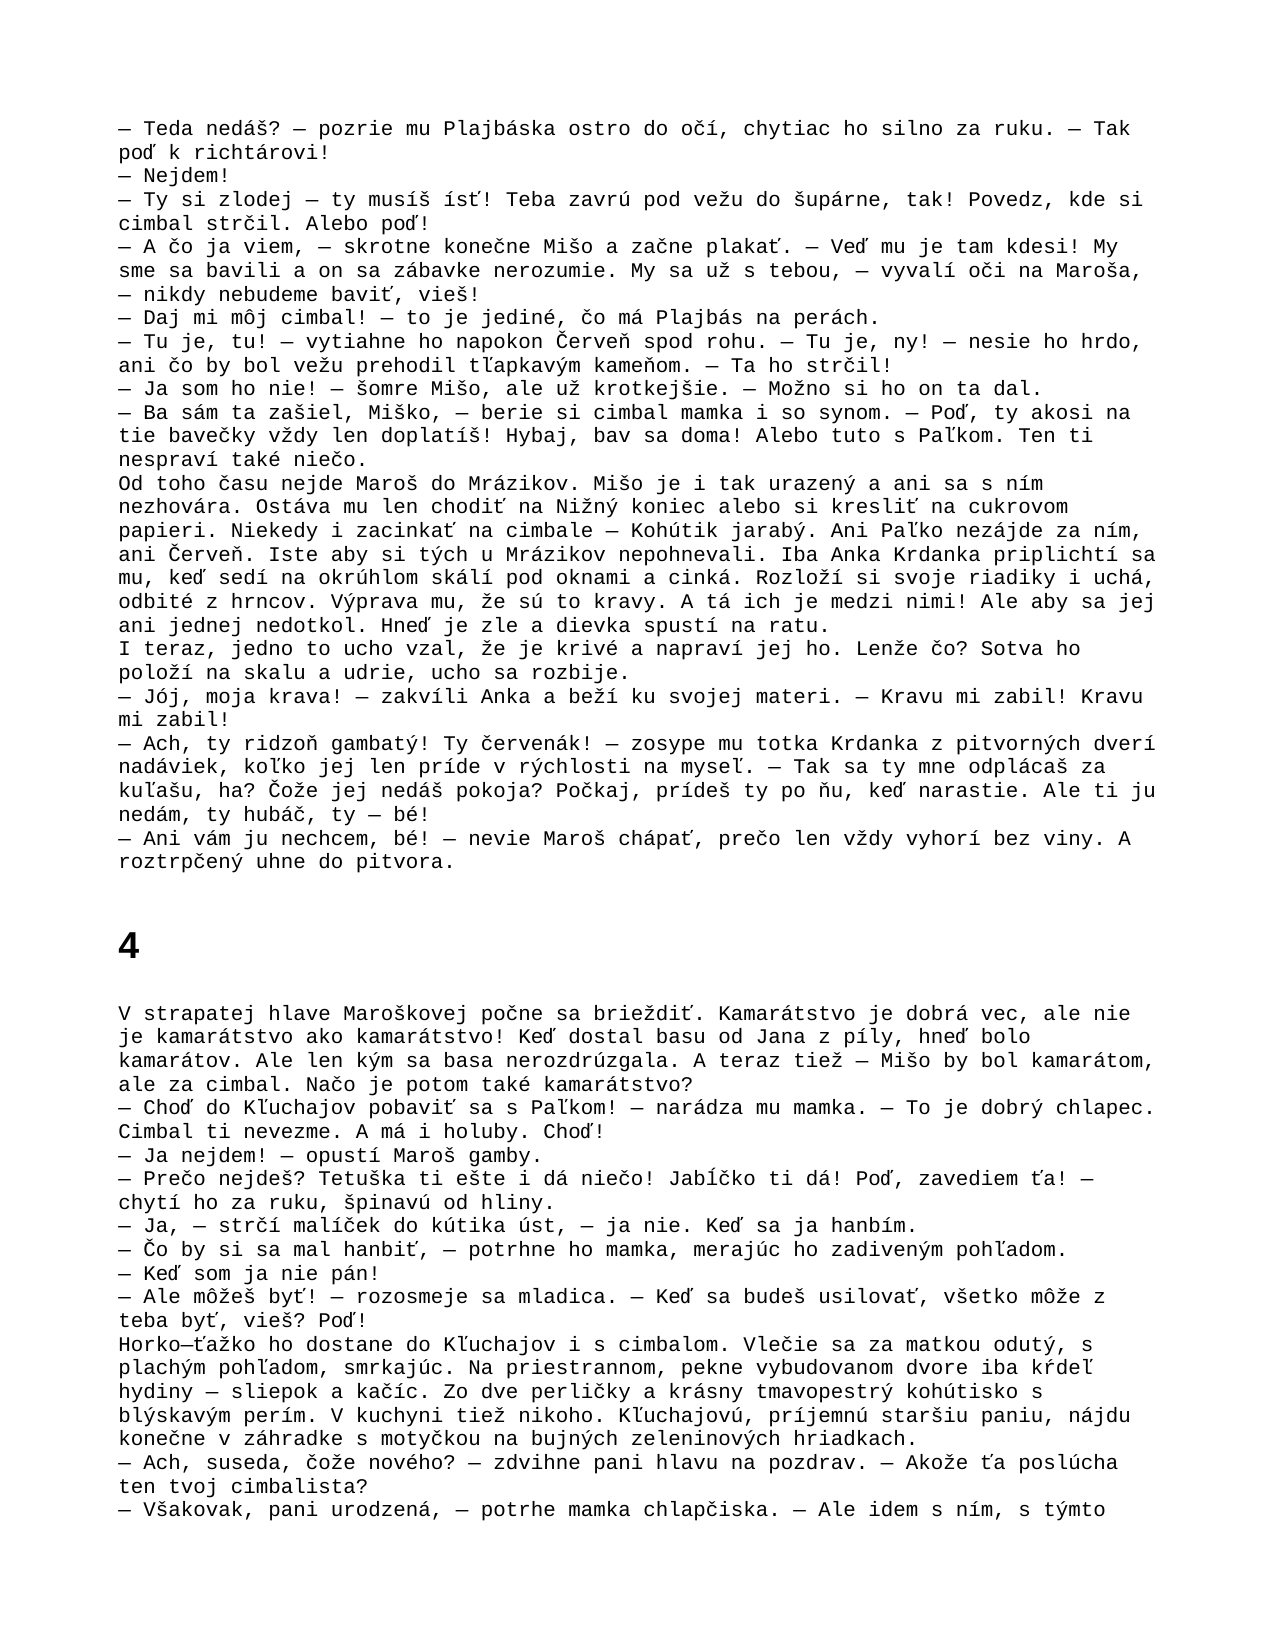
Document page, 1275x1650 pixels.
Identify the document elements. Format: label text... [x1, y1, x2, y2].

text — Ba sám ta zašiel, Miško, — berie si cimbal mamka i so synom. — Poď, ty akosi na tie bavečky vždy len doplatíš! Hybaj, bav sa doma! Alebo tuto s Paľkom. Ten ti nespraví také niečo. [118, 402, 1157, 473]
text — Ja, — strčí malíček do kútika úst, — ja nie. Keď sa ja hanbím. [118, 1216, 1157, 1239]
text I teraz, jedno to ucho vzal, že je krivé a napraví jej ho. Lenže čo? Sotva ho položí na skalu a udrie, ucho sa rozbije. [118, 638, 1157, 686]
text — Choď do Kľuchajov pobaviť sa s Paľkom! — narádza mu mamka. — To je dobrý chlapec. Cimbal ti nevezme. A má i holuby. Choď! [118, 1097, 1157, 1144]
text — A čo ja viem, — skrotne konečne Mišo a začne plakať. — Veď mu je tam kdesi! My sme sa bavili a on sa zábavke nerozumie. My sa už s tebou, — vyvalí oči na Maroša, — nikdy nebudeme baviť, vieš! [118, 236, 1157, 307]
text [118, 1499, 1157, 1523]
text — Keď som ja nie pán! [118, 1263, 1157, 1286]
text — Ale môžeš byť! — rozosmeje sa mladica. — Keď sa budeš usilovať, všetko môže z teba byť, vieš? Poď! [118, 1286, 1157, 1334]
text — Ja som ho nie! — šomre Mišo, ale už krotkejšie. — Možno si ho on ta dal. [118, 378, 1157, 402]
text — Daj mi môj cimbal! — to je jediné, čo má Plajbás na perách. [118, 307, 1157, 331]
text — Ani vám ju nechcem, bé! — nevie Maroš chápať, prečo len vždy vyhorí bez viny. A roztrpčený uhne do pitvora. [118, 827, 1157, 875]
text — Prečo nejdeš? Tetuška ti ešte i dá niečo! Jabĺčko ti dá! Poď, zavediem ťa! — chytí ho za ruku, špinavú od hliny. [118, 1168, 1157, 1216]
text — Jój, moja krava! — zakvíli Anka a beží ku svojej materi. — Kravu mi zabil! Kravu mi zabil! [118, 686, 1157, 733]
text — Ach, suseda, čože nového? — zdvihne pani hlavu na pozdrav. — Akože ťa poslúcha ten tvoj cimbalista? [118, 1452, 1157, 1499]
text V strapatej hlave Maroškovej počne sa brieždiť. Kamarátstvo je dobrá vec, ale nie je kamarátstvo ako kamarátstvo! Keď dostal basu od Jana z píly, hneď bolo kamarátov. Ale len kým sa basa nerozdrúzgala. A teraz tiež — Mišo by bol kamarátom, ale za cimbal. Načo je potom také kamarátstvo? [118, 1003, 1157, 1097]
text Horko—ťažko ho dostane do Kľuchajov i s cimbalom. Vlečie sa za matkou odutý, s plachým pohľadom, smrkajúc. Na priestrannom, pekne vybudovanom dvore iba kŕdeľ hydiny — sliepok a kačíc. Zo dve perličky a krásny tmavopestrý kohútisko s blýskavým perím. V kuchyni tiež nikoho. Kľuchajovú, príjemnú staršiu paniu, nájdu konečne v záhradke s motyčkou na bujných zeleninových hriadkach. [118, 1334, 1157, 1452]
text — Ach, ty ridzoň gambatý! Ty červenák! — zosype mu totka Krdanka z pitvorných dverí nadáviek, koľko jej len príde v rýchlosti na myseľ. — Tak sa ty mne odplácaš za kuľašu, ha? Čože jej nedáš pokoja? Počkaj, prídeš ty po ňu, keď narastie. Ale ti ju nedám, ty hubáč, ty — bé! [118, 733, 1157, 827]
text — Tu je, tu! — vytiahne ho napokon Červeň spod rohu. — Tu je, ny! — nesie ho hrdo, ani čo by bol vežu prehodil tľapkavým kameňom. — Ta ho strčil! [118, 331, 1157, 378]
text — Teda nedáš? — pozrie mu Plajbáska ostro do očí, chytiac ho silno za ruku. — Tak poď k richtárovi! [118, 118, 1157, 165]
subtitle 4 [118, 923, 1157, 967]
text — Nejdem! [118, 165, 1157, 189]
text — Ja nejdem! — opustí Maroš gamby. [118, 1144, 1157, 1168]
text — Čo by si sa mal hanbiť, — potrhne ho mamka, merajúc ho zadiveným pohľadom. [118, 1239, 1157, 1263]
text Od toho času nejde Maroš do Mrázikov. Mišo je i tak urazený a ani sa s ním nezhovára. Ostáva mu len chodiť na Nižný koniec alebo si kresliť na cukrovom papieri. Niekedy i zacinkať na cimbale — Kohútik jarabý. Ani Paľko nezájde za ním, ani Červeň. Iste aby si tých u Mrázikov nepohnevali. Iba Anka Krdanka priplichtí sa mu, keď sedí na okrúhlom skálí pod oknami a cinká. Rozloží si svoje riadiky i uchá, odbité z hrncov. Výprava mu, že sú to kravy. A tá ich je medzi nimi! Ale aby sa jej ani jednej nedotkol. Hneď je zle a dievka spustí na ratu. [118, 473, 1157, 638]
text — Ty si zlodej — ty musíš ísť! Teba zavrú pod vežu do šupárne, tak! Povedz, kde si cimbal strčil. Alebo poď! [118, 189, 1157, 236]
